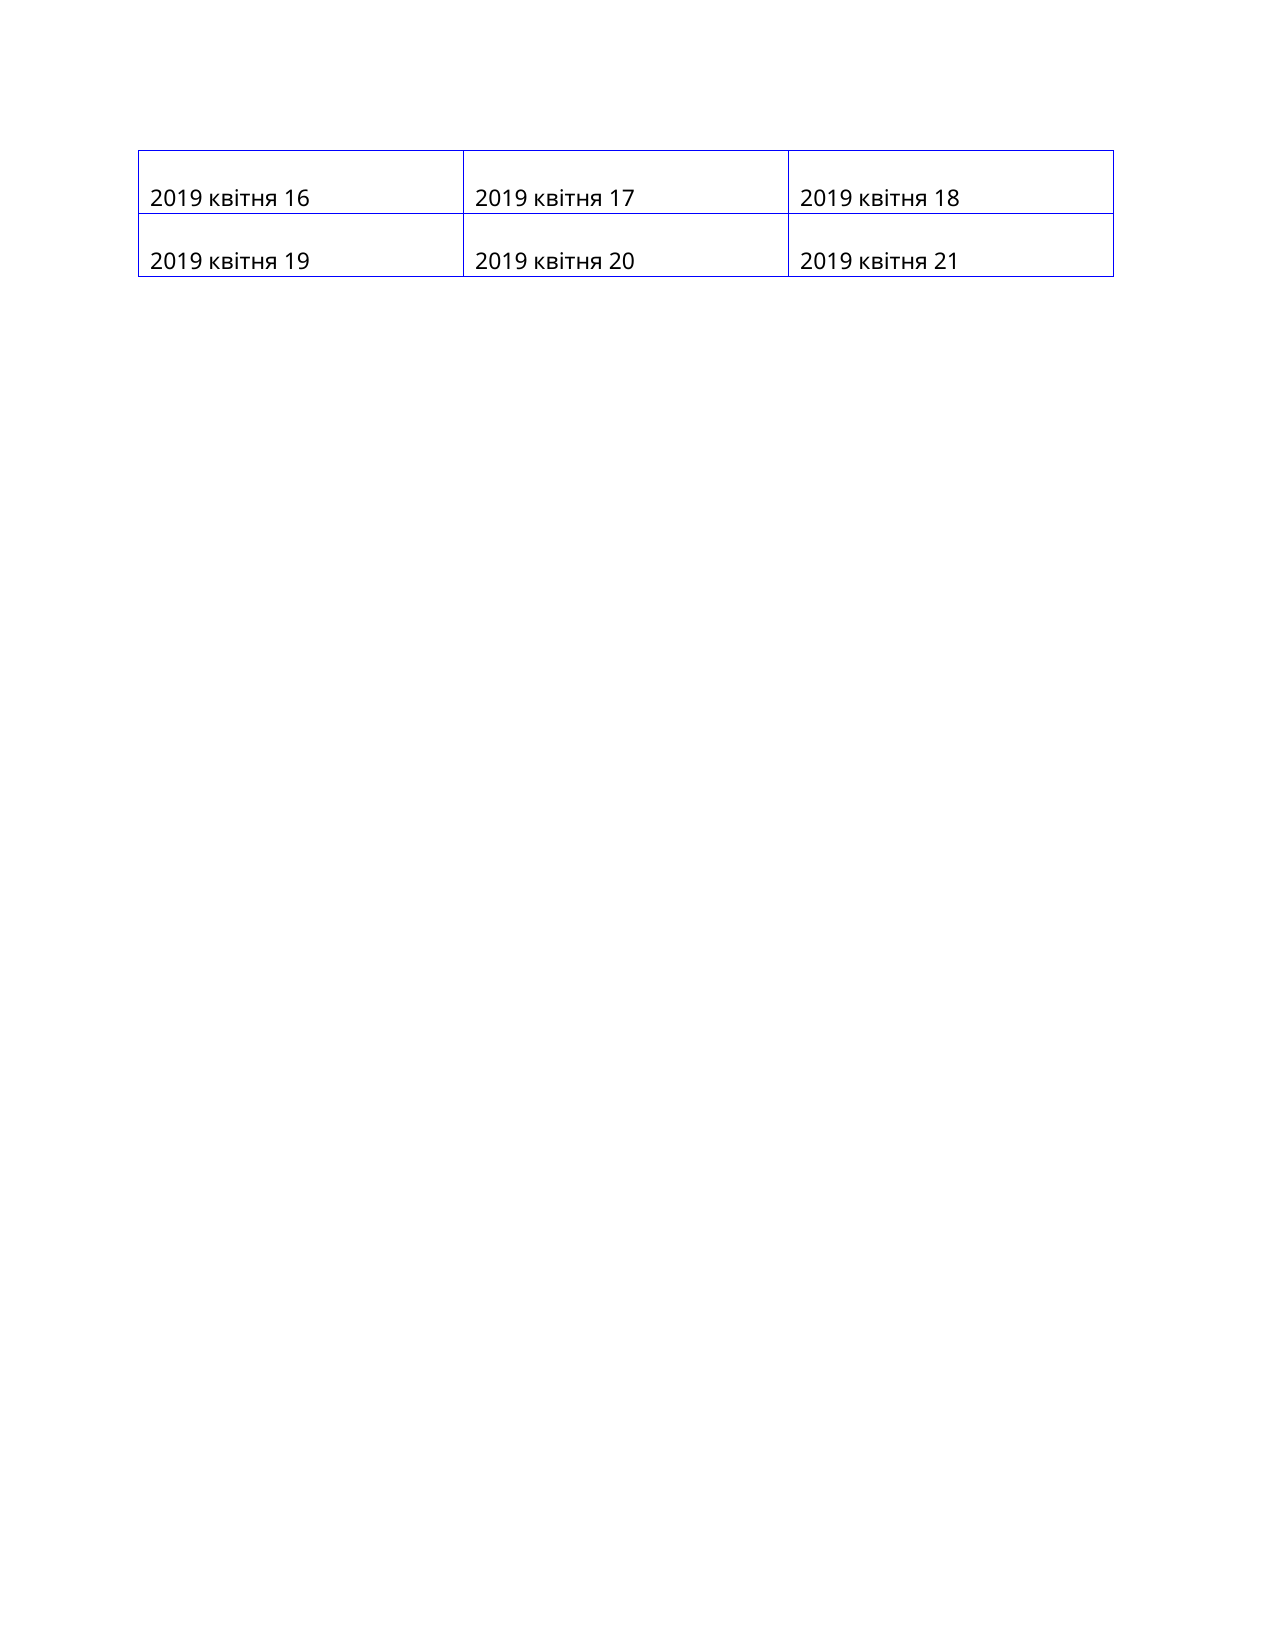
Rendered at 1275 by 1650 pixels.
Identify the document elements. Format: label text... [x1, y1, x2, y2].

table_header 2019 квітня 18 [789, 151, 1113, 213]
table_cell 2019 квітня 20 [464, 214, 788, 276]
table_header 2019 квітня 17 [464, 151, 788, 213]
table_cell 2019 квітня 21 [789, 214, 1113, 276]
table_cell 2019 квітня 19 [139, 214, 463, 276]
table_header 2019 квітня 16 [139, 151, 463, 213]
